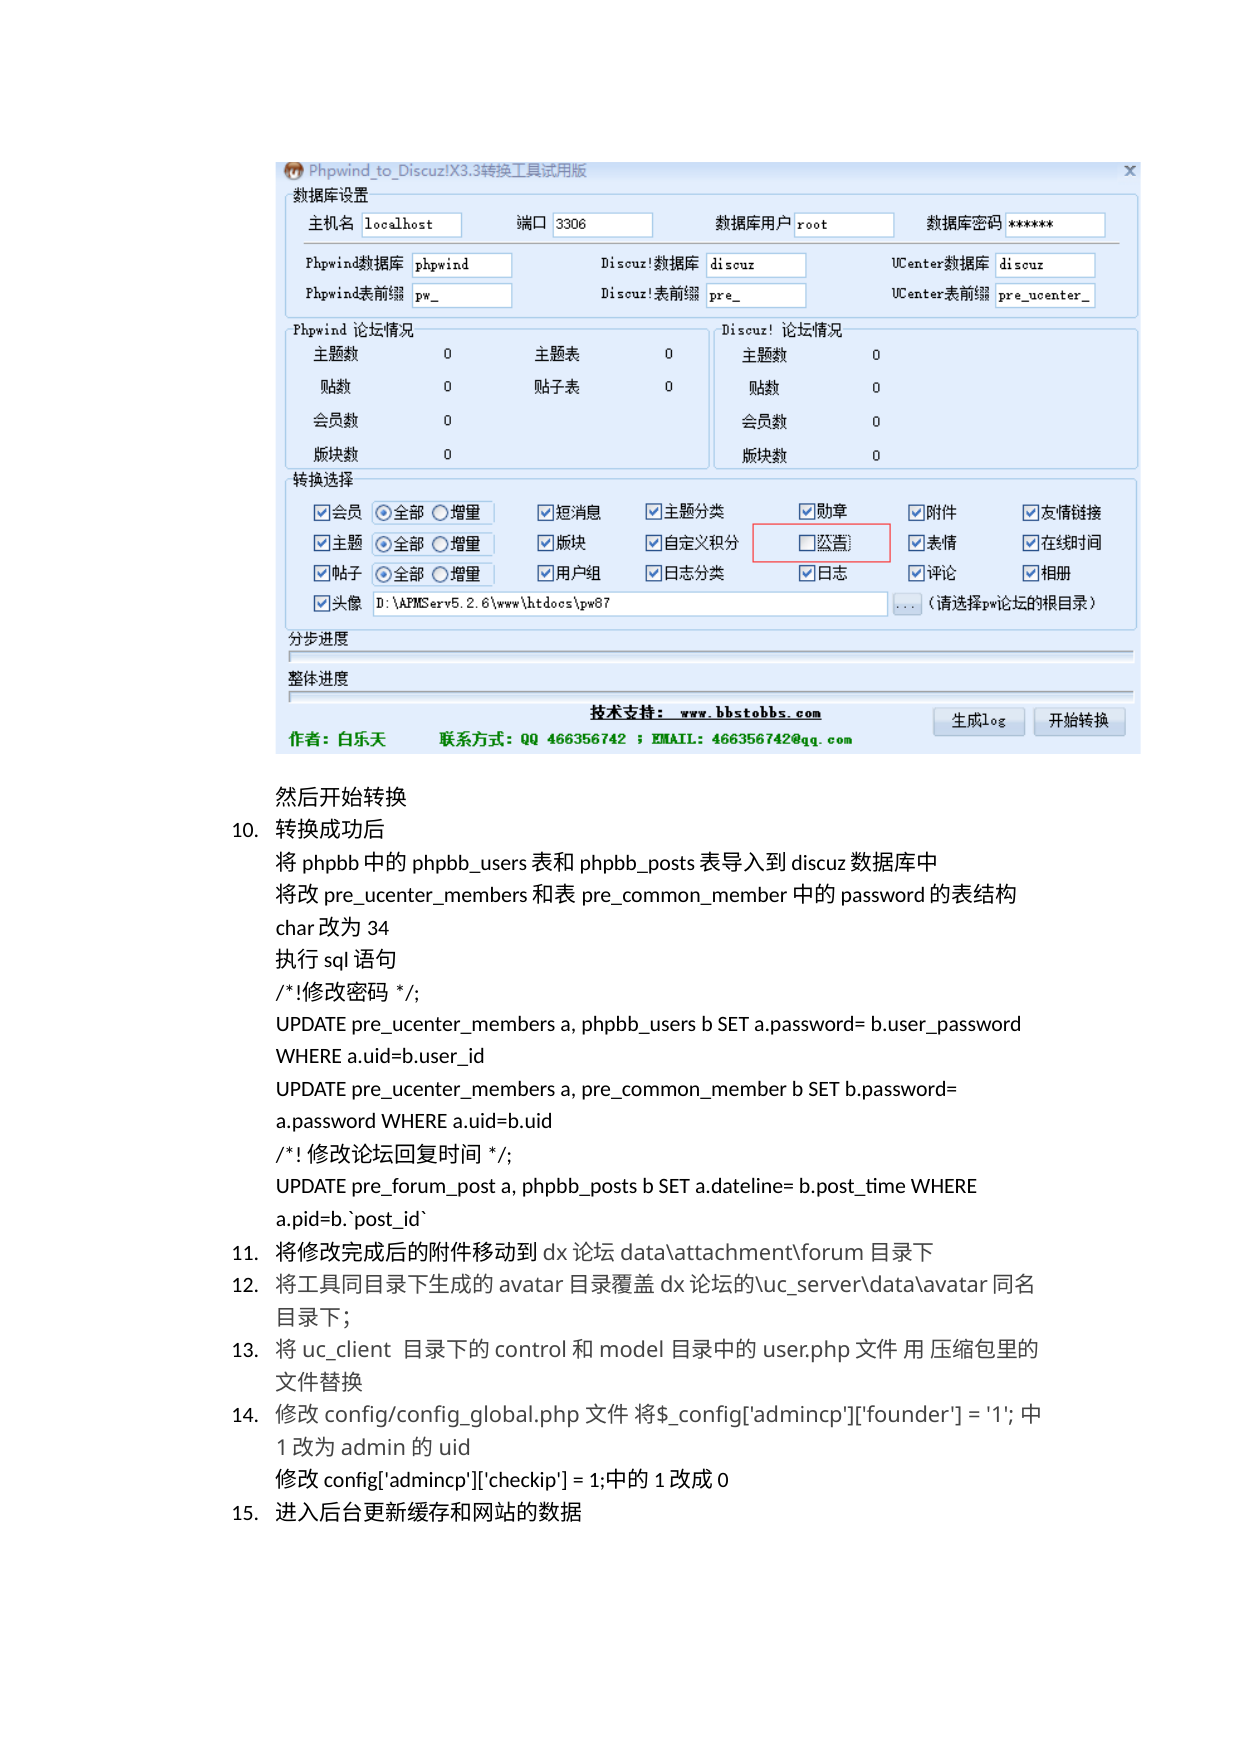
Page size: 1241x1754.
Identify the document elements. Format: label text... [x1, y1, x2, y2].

list 进入后台更新缓存和网站的数据 [231, 1494, 1053, 1527]
list 转换成功后 将phpbb中的phpbb_users表和phpbb_posts表导入到discuz数据库中 将改pre_ucenter_members 和表 pre_common_member 中的password的表结构char改为34 执行sql 语句 /*!修改密码 */; UPDATE pre_ucenter_members a, phpbb_users b SET a.password= b.user_password WHERE a.uid=b.user_id UPDATE pre_ucenter_members a, pre_common_member b SET b.password= a.password WHERE a.uid=b.uid /*! 修改论坛回复时间 */; UPDATE pre_forum_post a, phpbb_posts b SET a.dateline= b.post_time WHERE a.pid=b.`post_id` [231, 812, 1053, 1234]
list 将uc_client 目录下的control 和model 目录中的 user.php文件 用 压缩包里的 文件替换 [231, 1332, 1053, 1397]
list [231, 162, 1053, 812]
list 将工具同目录下生成的avatar目录覆盖dx论坛的\uc_server\data\avatar同名目录下； [231, 1267, 1053, 1332]
list 将修改完成后的附件移动到dx论坛data\attachment\forum目录下 [231, 1234, 1053, 1267]
list 修改 config/config_global.php 文件 将$_config['admincp']['founder'] = '1'; 中1改为admin 的 uid 修改config['admincp']['checkip'] = 1;中的1改成0 [231, 1397, 1053, 1494]
picture [275, 162, 1141, 754]
